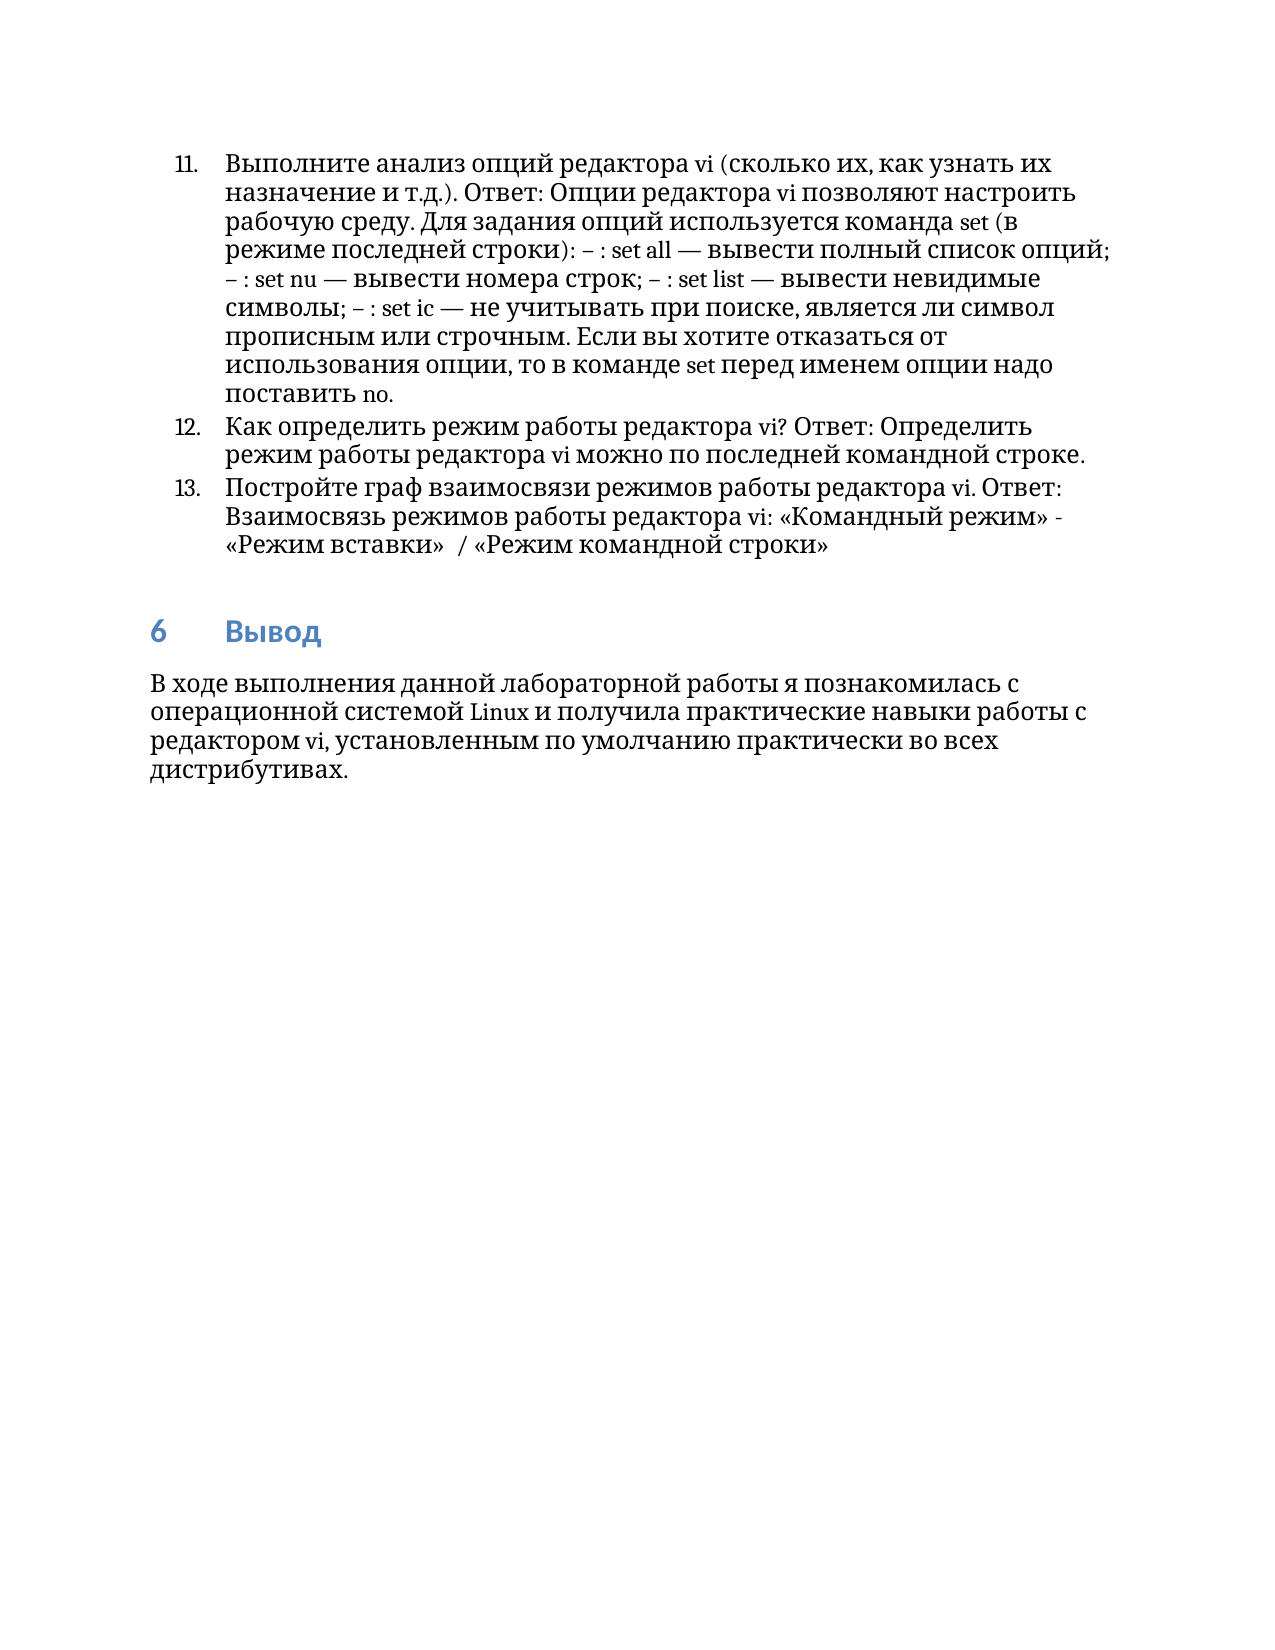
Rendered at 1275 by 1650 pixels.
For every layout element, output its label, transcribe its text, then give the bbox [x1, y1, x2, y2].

text В ходе выполнения данной лабораторной работы я познакомилась с операционной системой Linux и получила практические навыки работы с редактором vi, установленным по умолчанию практически во всех дистрибутивах. [150, 669, 1125, 784]
list Постройте граф взаимосвязи режимов работы редактора vi. Ответ: Взаимосвязь режимов работы редактора vi: «Командный режим» - «Режим вставки» / «Режим командной строки» [175, 474, 1125, 560]
subtitle 6 Вывод [150, 610, 1125, 651]
list Как определить режим работы редактора vi? Ответ: Определить режим работы редактора vi можно по последней командной строке. [175, 412, 1125, 470]
list Выполните анализ опций редактора vi (сколько их, как узнать их назначение и т.д.). Ответ: Опции редактора vi позволяют настроить рабочую среду. Для задания опций используется команда set (в режиме последней строки): – : set all — вывести полный список опций; – : set nu — вывести номера строк; – : set list — вывести невидимые символы; – : set ic — не учитывать при поиске, является ли символ прописным или строчным. Если вы хотите отказаться от использования опции, то в команде set перед именем опции надо поставить no. [175, 150, 1125, 409]
